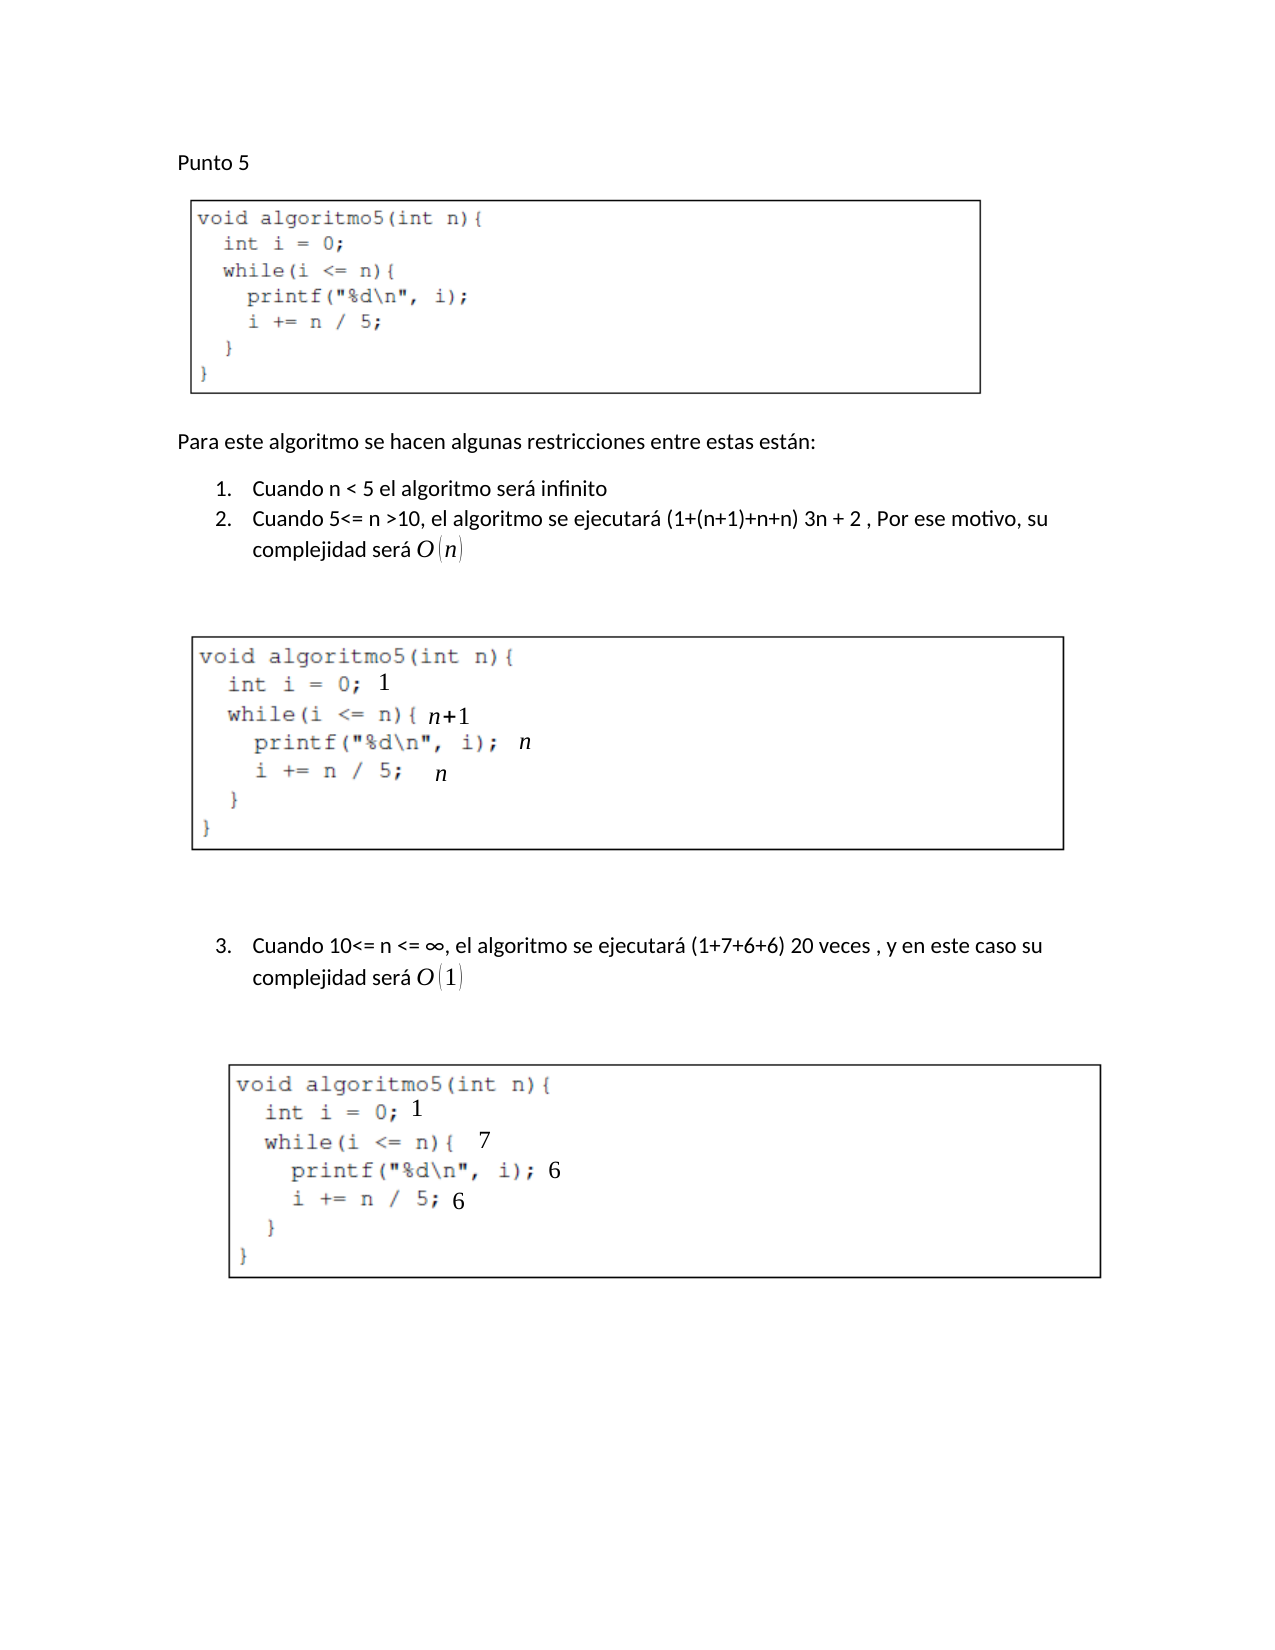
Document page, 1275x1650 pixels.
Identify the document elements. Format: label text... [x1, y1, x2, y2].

text Para este algoritmo se hacen algunas restricciones entre estas están: [177, 427, 1107, 455]
picture [214, 1058, 1118, 1294]
list Cuando n < 5 el algoritmo será infinito [215, 474, 1107, 502]
picture [177, 630, 1081, 866]
text Punto 5 [177, 148, 1107, 176]
list Cuando 5<= n >10, el algoritmo se ejecutará (1+(n+1)+n+n) 3n + 2 , Por ese motivo, su complejidad será [215, 504, 1107, 565]
list Cuando 10<= n <= ∞, el algoritmo se ejecutará (1+7+6+6) 20 veces , y en este caso su complejidad será [215, 932, 1107, 992]
picture [177, 194, 996, 408]
